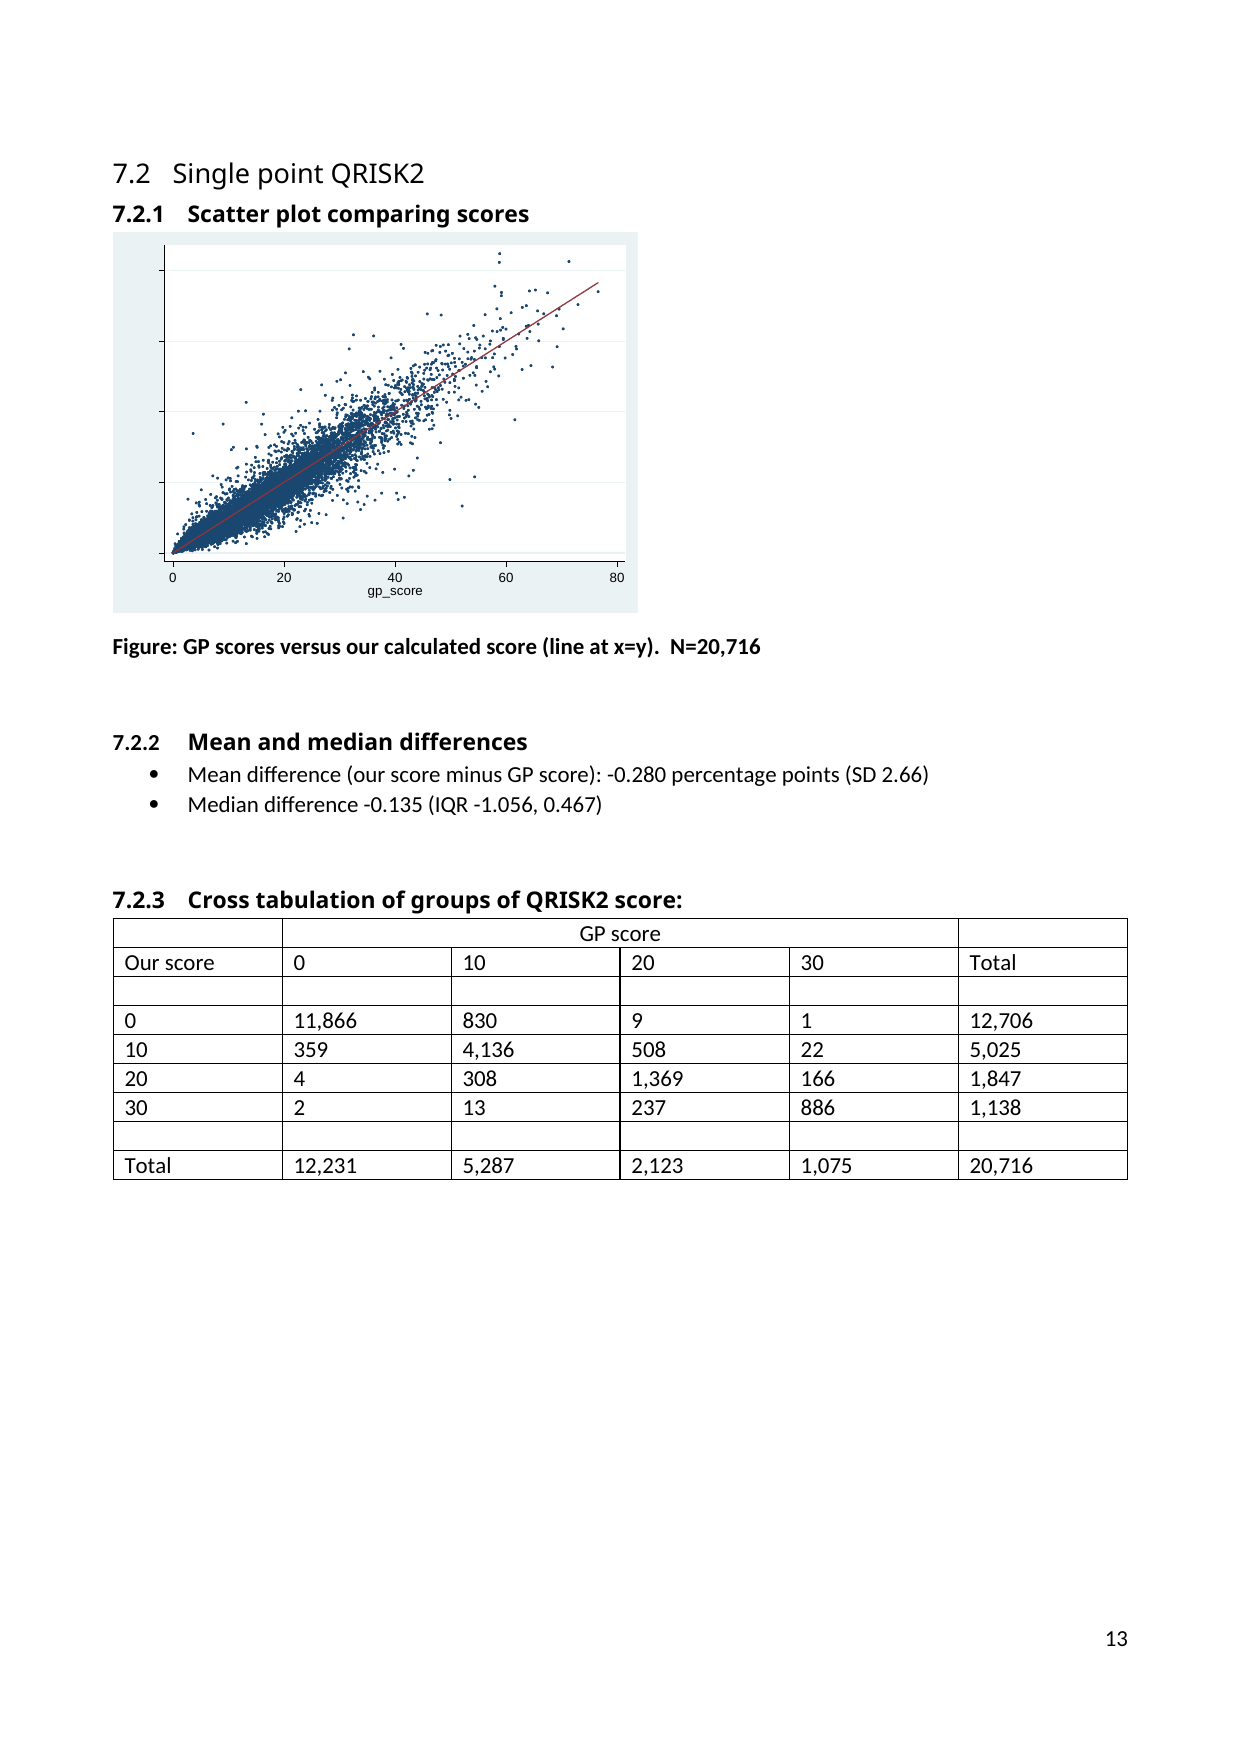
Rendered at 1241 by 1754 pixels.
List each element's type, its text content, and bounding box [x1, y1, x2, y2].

table_cell [452, 1122, 619, 1150]
table_cell 22 [790, 1035, 958, 1063]
table_cell 10 [452, 948, 619, 976]
table_cell 359 [283, 1035, 451, 1063]
table_cell 20,716 [959, 1151, 1127, 1179]
table_cell [283, 1122, 451, 1150]
table_cell Total [959, 948, 1127, 976]
table_cell [452, 977, 619, 1005]
table_header GP score [283, 919, 958, 947]
table_cell 166 [790, 1064, 958, 1092]
subtitle Scatter plot comparing scores [112, 198, 1128, 229]
table_cell 13 [452, 1093, 619, 1121]
table_cell [621, 977, 789, 1005]
table_cell 1,369 [621, 1064, 789, 1092]
table_header [114, 919, 282, 947]
table_cell [959, 977, 1127, 1005]
table_cell 4,136 [452, 1035, 619, 1063]
table_cell 5,287 [452, 1151, 619, 1179]
table_cell 20 [621, 948, 789, 976]
table_cell 30 [790, 948, 958, 976]
table_cell 830 [452, 1006, 619, 1034]
table_cell 2 [283, 1093, 451, 1121]
list Median difference -0.135 (IQR -1.056, 0.467) [150, 790, 1128, 818]
table_cell 9 [621, 1006, 789, 1034]
table_cell 1,847 [959, 1064, 1127, 1092]
table_cell 2,123 [621, 1151, 789, 1179]
table_cell 508 [621, 1035, 789, 1063]
table_cell 12,706 [959, 1006, 1127, 1034]
table_cell 1 [790, 1006, 958, 1034]
table_cell 1,138 [959, 1093, 1127, 1121]
text Figure: GP scores versus our calculated score (line at x=y). N=20,716 [112, 632, 1128, 661]
table_cell 308 [452, 1064, 619, 1092]
table_cell 0 [283, 948, 451, 976]
table_cell 11,866 [283, 1006, 451, 1034]
table_cell [114, 1122, 282, 1150]
table_cell 5,025 [959, 1035, 1127, 1063]
table_cell 30 [114, 1093, 282, 1121]
table_cell 0 [114, 1006, 282, 1034]
table_header [959, 919, 1127, 947]
table_cell 1,075 [790, 1151, 958, 1179]
subtitle Single point QRISK2 [112, 154, 1128, 191]
table_cell 4 [283, 1064, 451, 1092]
table_cell 10 [114, 1035, 282, 1063]
list Mean difference (our score minus GP score): -0.280 percentage points (SD 2.66) [150, 760, 1128, 788]
table_cell Total [114, 1151, 282, 1179]
table_cell Our score [114, 948, 282, 976]
subtitle Cross tabulation of groups of QRISK2 score: [112, 884, 1128, 915]
table_cell 237 [621, 1093, 789, 1121]
table_cell 886 [790, 1093, 958, 1121]
table_cell 12,231 [283, 1151, 451, 1179]
table_cell [283, 977, 451, 1005]
table_cell [621, 1122, 789, 1150]
table_cell [959, 1122, 1127, 1150]
subtitle Mean and median differences [112, 726, 1128, 757]
table_cell [114, 977, 282, 1005]
table_cell [790, 1122, 958, 1150]
table_cell [790, 977, 958, 1005]
table_cell 20 [114, 1064, 282, 1092]
